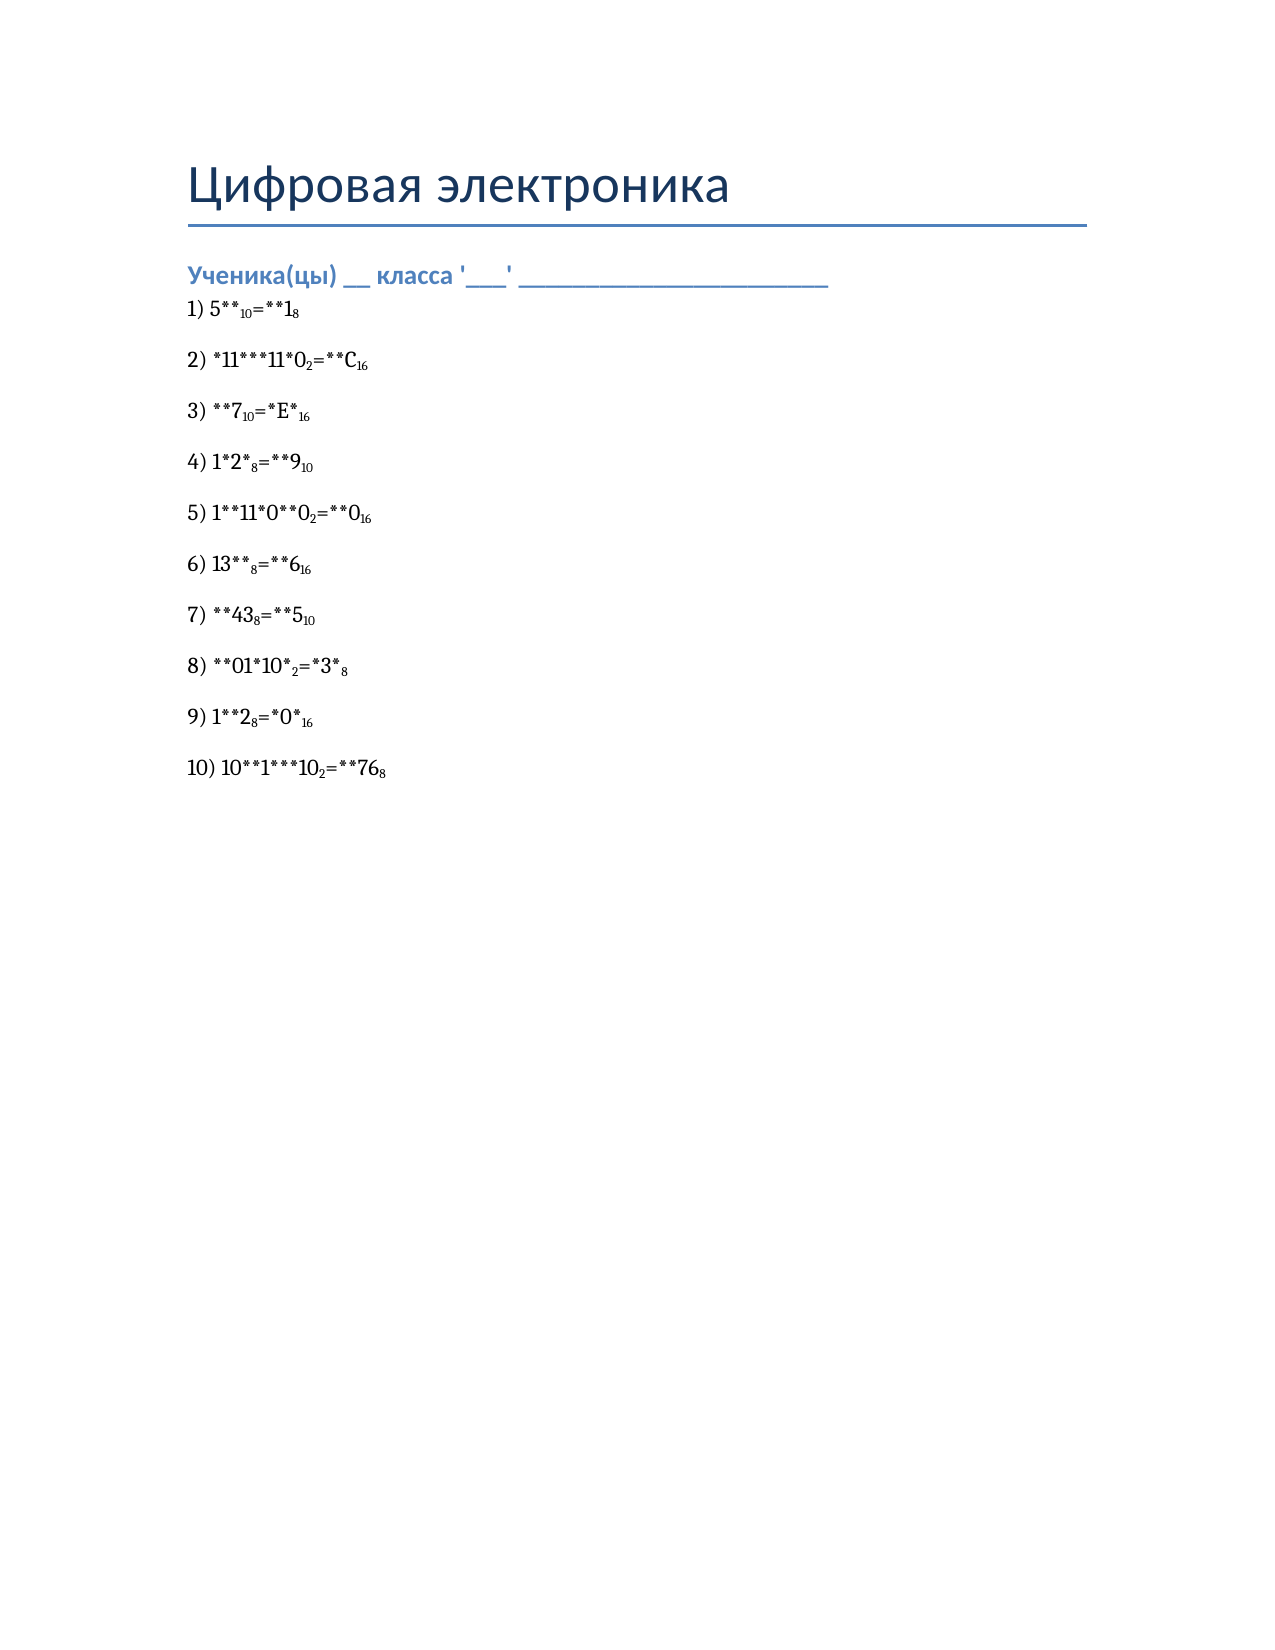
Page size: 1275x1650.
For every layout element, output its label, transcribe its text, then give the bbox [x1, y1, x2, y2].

text 1) 5**10=**18 [187, 296, 1087, 322]
text 8) **01*10*2=*3*8 [187, 653, 1087, 679]
subtitle Ученика(цы) __ класса '___' _______________________ [187, 258, 1087, 291]
text 7) **438=**510 [187, 602, 1087, 628]
text 10) 10**1***102=**768 [187, 755, 1087, 781]
text 5) 1**11*0**02=**016 [187, 500, 1087, 526]
text 9) 1**28=*0*16 [187, 704, 1087, 730]
title Цифровая электроника [187, 150, 1087, 227]
text 4) 1*2*8=**910 [187, 449, 1087, 475]
text 2) *11***11*02=**C16 [187, 347, 1087, 373]
text 3) **710=*E*16 [187, 398, 1087, 424]
text 6) 13**8=**616 [187, 551, 1087, 577]
